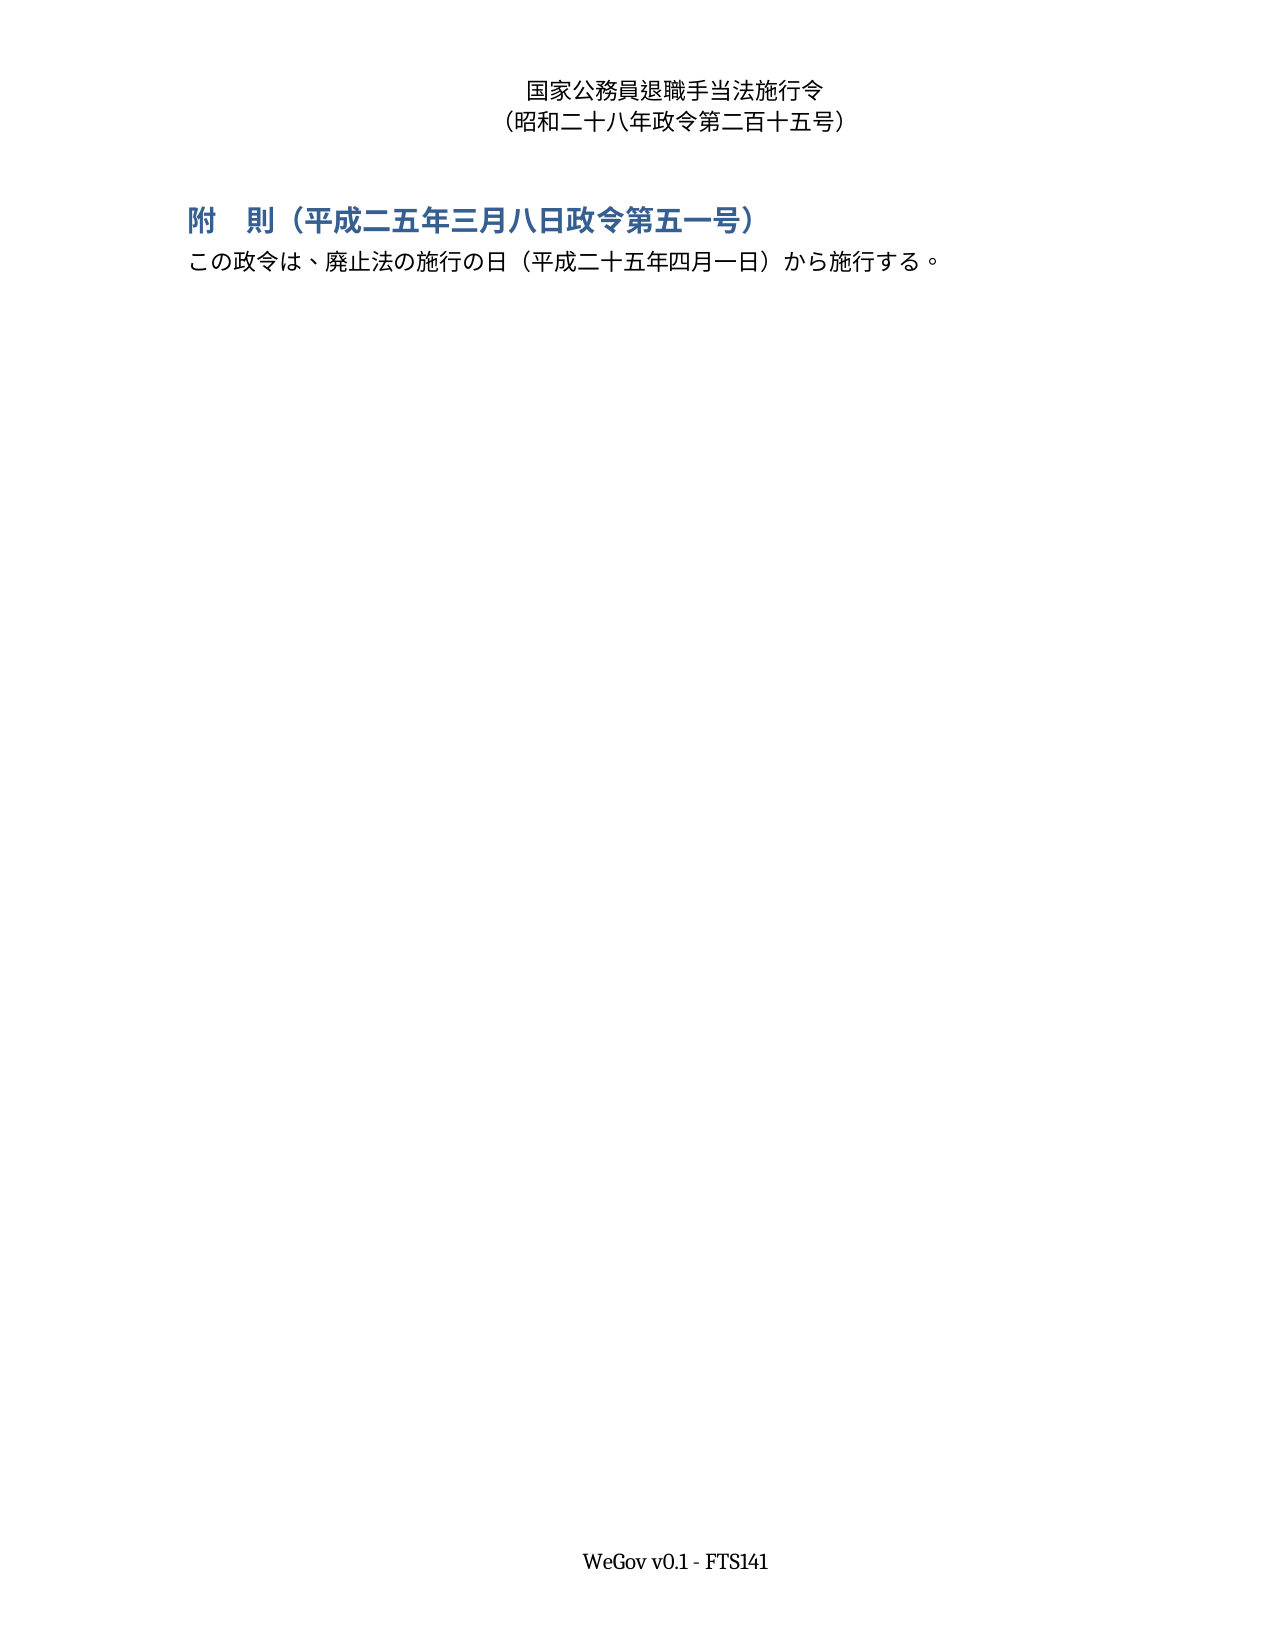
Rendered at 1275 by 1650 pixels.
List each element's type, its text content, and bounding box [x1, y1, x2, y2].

subtitle 附 則（平成二五年三月八日政令第五一号） [187, 200, 1087, 240]
text この政令は、廃止法の施行の日（平成二十五年四月一日）から施行する。 [187, 246, 1087, 277]
